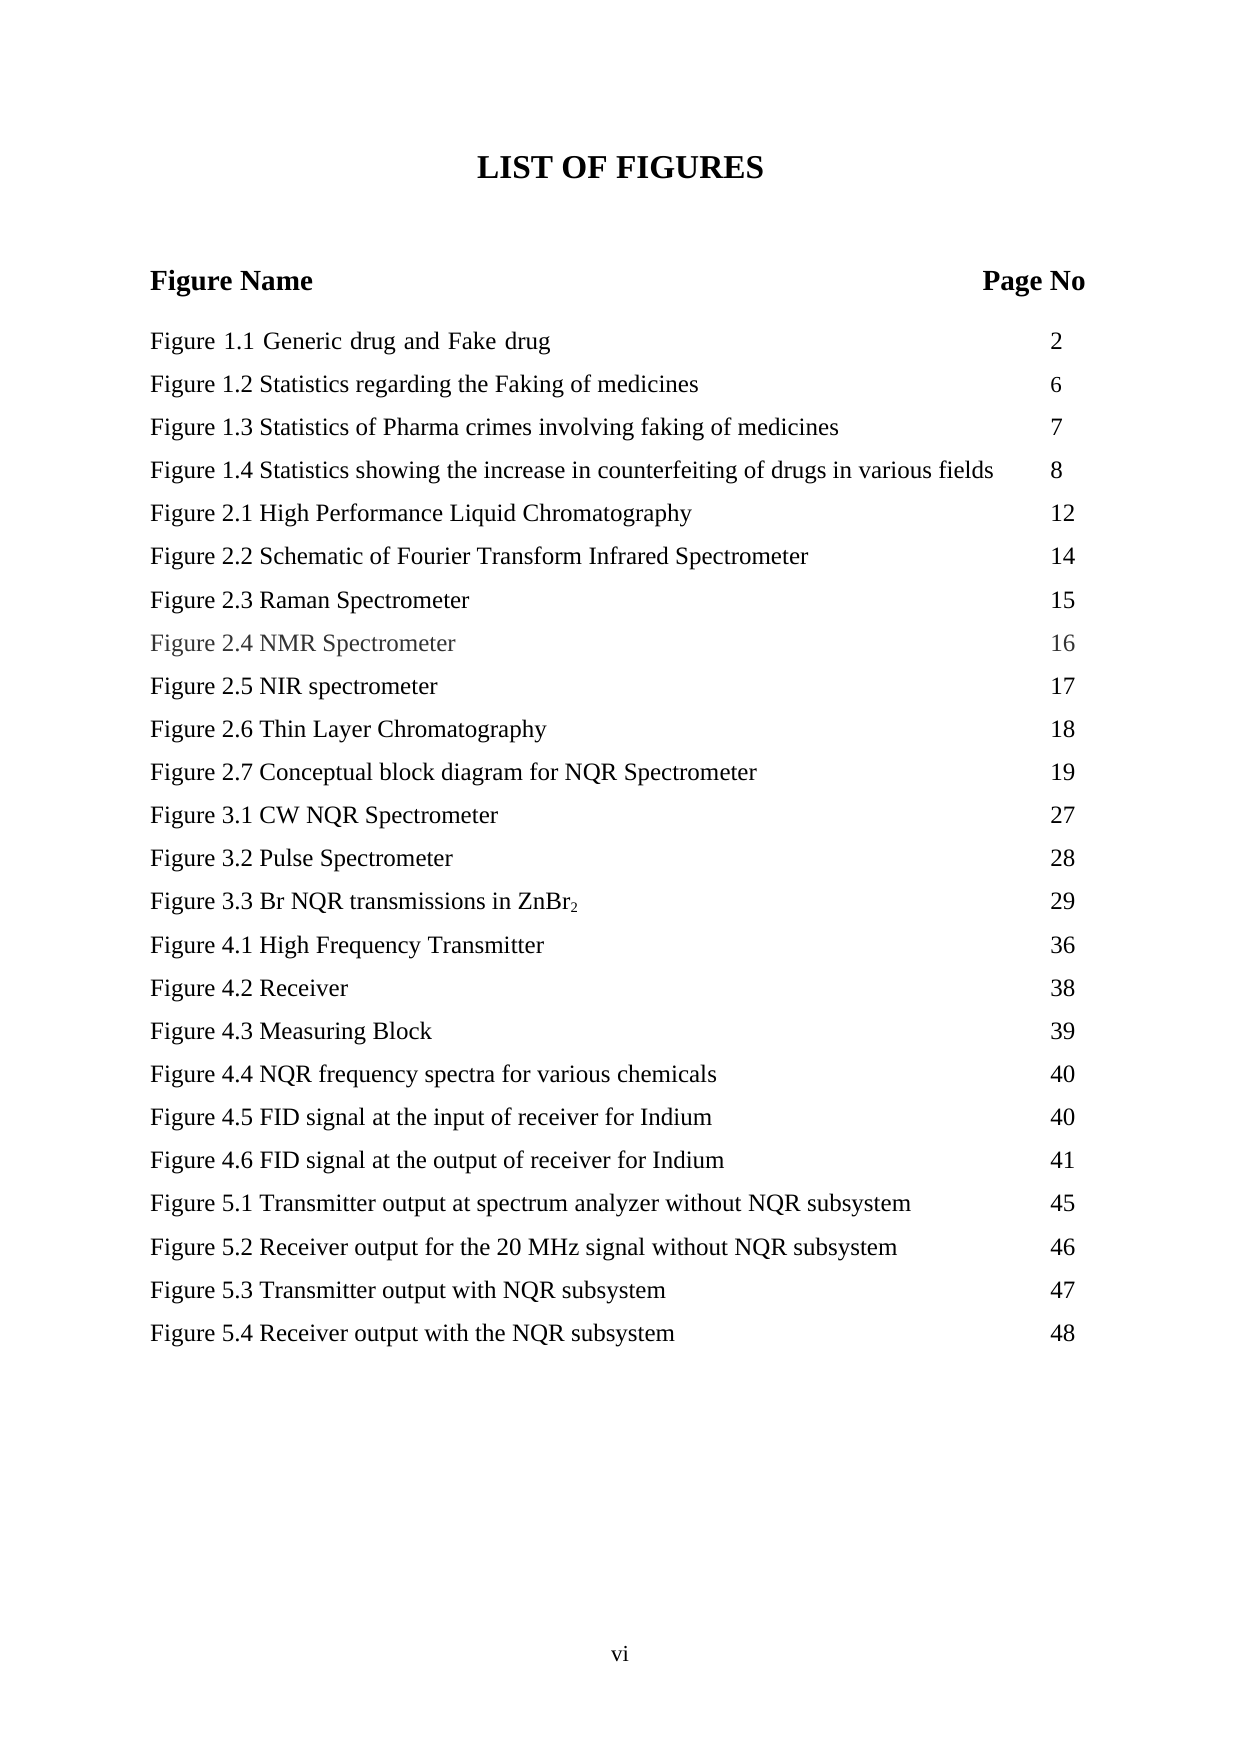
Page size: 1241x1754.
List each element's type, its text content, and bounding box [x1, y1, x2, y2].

text Figure 4.4 NQR frequency spectra for various chemicals 40 [150, 1059, 1184, 1088]
text Figure 2.1 High Performance Liquid Chromatography 12 [150, 498, 1184, 527]
text Figure 2.7 Conceptual block diagram for NQR Spectrometer 19 [150, 757, 1184, 786]
text Figure 4.2 Receiver 38 [150, 973, 1184, 1001]
text Figure 4.1 High Frequency Transmitter 36 [150, 930, 1184, 958]
text Figure 3.3 Br NQR transmissions in ZnBr2 29 [150, 886, 1184, 915]
text Figure 4.6 FID signal at the output of receiver for Indium 41 [150, 1145, 1184, 1174]
text Figure 2.2 Schematic of Fourier Transform Infrared Spectrometer 14 [150, 541, 1184, 570]
text Figure Name Page No [150, 263, 1184, 296]
text Figure 1.2 Statistics regarding the Faking of medicines 6 [150, 369, 1184, 398]
text Figure 1.4 Statistics showing the increase in counterfeiting of drugs in various fields 8 [150, 455, 1184, 484]
subtitle LIST OF FIGURES [121, 148, 1120, 186]
text Figure 1.3 Statistics of Pharma crimes involving faking of medicines 7 [150, 412, 1184, 441]
text Figure 2.4 NMR Spectrometer 16 [150, 628, 1184, 656]
text Figure 5.1 Transmitter output at spectrum analyzer without NQR subsystem 45 [150, 1188, 1184, 1217]
text Figure 4.3 Measuring Block 39 [150, 1016, 1184, 1045]
text Figure 2.6 Thin Layer Chromatography 18 [150, 714, 1184, 743]
text Figure 4.5 FID signal at the input of receiver for Indium 40 [150, 1102, 1184, 1131]
text Figure 3.1 CW NQR Spectrometer 27 [150, 800, 1184, 829]
text Figure 3.2 Pulse Spectrometer 28 [150, 843, 1184, 872]
text Figure 2.5 NIR spectrometer 17 [150, 671, 1184, 700]
text Figure 5.4 Receiver output with the NQR subsystem 48 [150, 1318, 1184, 1347]
text Figure 1.1 Generic drug and Fake drug 2 [150, 326, 1184, 354]
text Figure 2.3 Raman Spectrometer 15 [150, 585, 1184, 613]
text Figure 5.2 Receiver output for the 20 MHz signal without NQR subsystem 46 [150, 1232, 1184, 1260]
text Figure 5.3 Transmitter output with NQR subsystem 47 [150, 1275, 1184, 1303]
